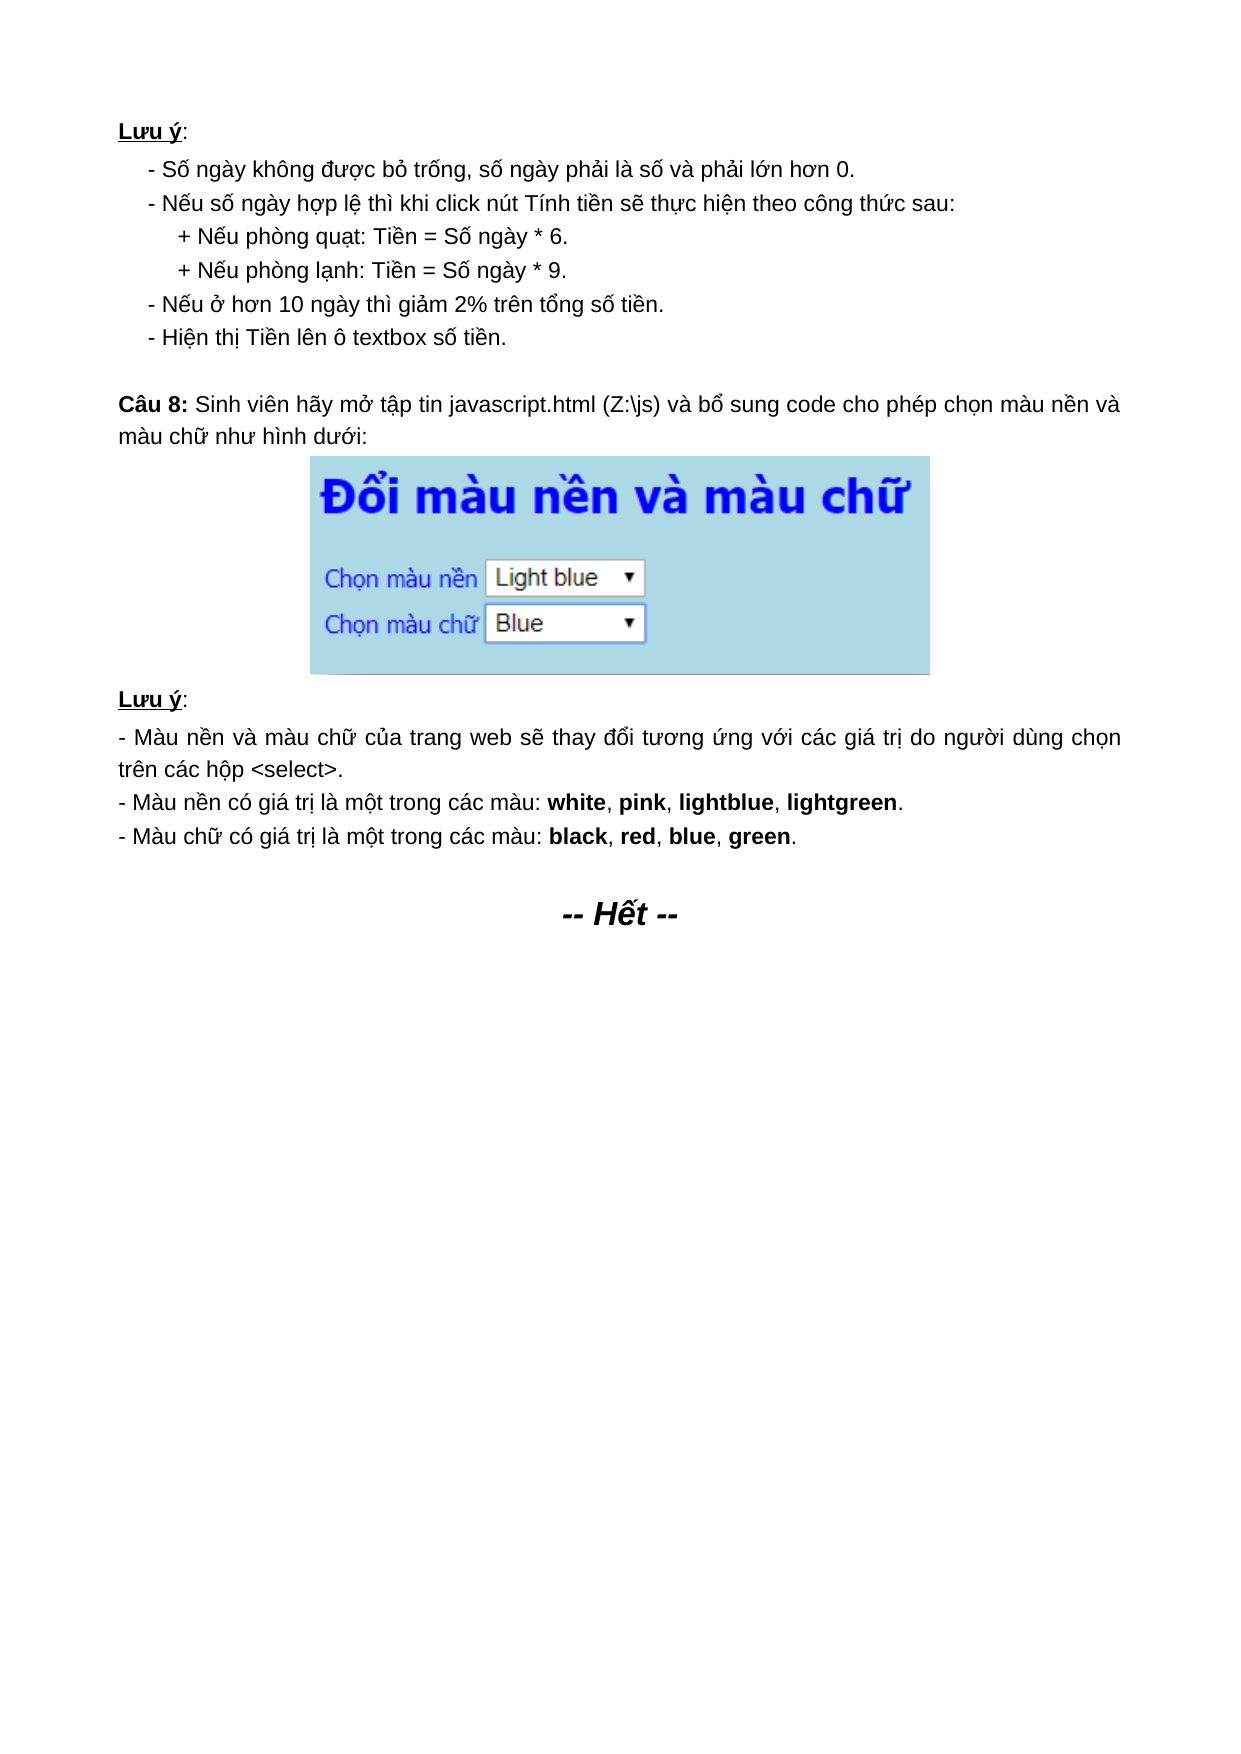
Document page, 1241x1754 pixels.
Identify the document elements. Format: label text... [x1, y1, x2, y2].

text - Số ngày không được bỏ trống, số ngày phải là số và phải lớn hơn 0. [118, 156, 1122, 182]
text - Màu nền có giá trị là một trong các màu: white, pink, lightblue, lightgreen. [118, 789, 1122, 816]
text -- Hết -- [118, 894, 1122, 933]
text + Nếu phòng quạt: Tiền = Số ngày * 6. [118, 223, 1122, 249]
text - Nếu ở hơn 10 ngày thì giảm 2% trên tổng số tiền. [118, 291, 1122, 317]
text - Màu chữ có giá trị là một trong các màu: black, red, blue, green. [118, 823, 1122, 849]
text Câu 8: Sinh viên hãy mở tập tin javascript.html (Z:\js) và bổ sung code cho phép chọn màu nền và màu chữ như hình dưới: [118, 391, 1122, 449]
text - Nếu số ngày hợp lệ thì khi click nút Tính tiền sẽ thực hiện theo công thức sau: [118, 189, 1122, 216]
text - Màu nền và màu chữ của trang web sẽ thay đổi tương ứng với các giá trị do người dùng chọn trên các hộp <select>. [118, 724, 1122, 782]
text + Nếu phòng lạnh: Tiền = Số ngày * 9. [148, 257, 1122, 283]
text Lưu ý: [118, 686, 1122, 713]
picture [310, 456, 931, 675]
text - Hiện thị Tiền lên ô textbox số tiền. [118, 324, 1122, 351]
text Lưu ý: [118, 118, 1122, 144]
